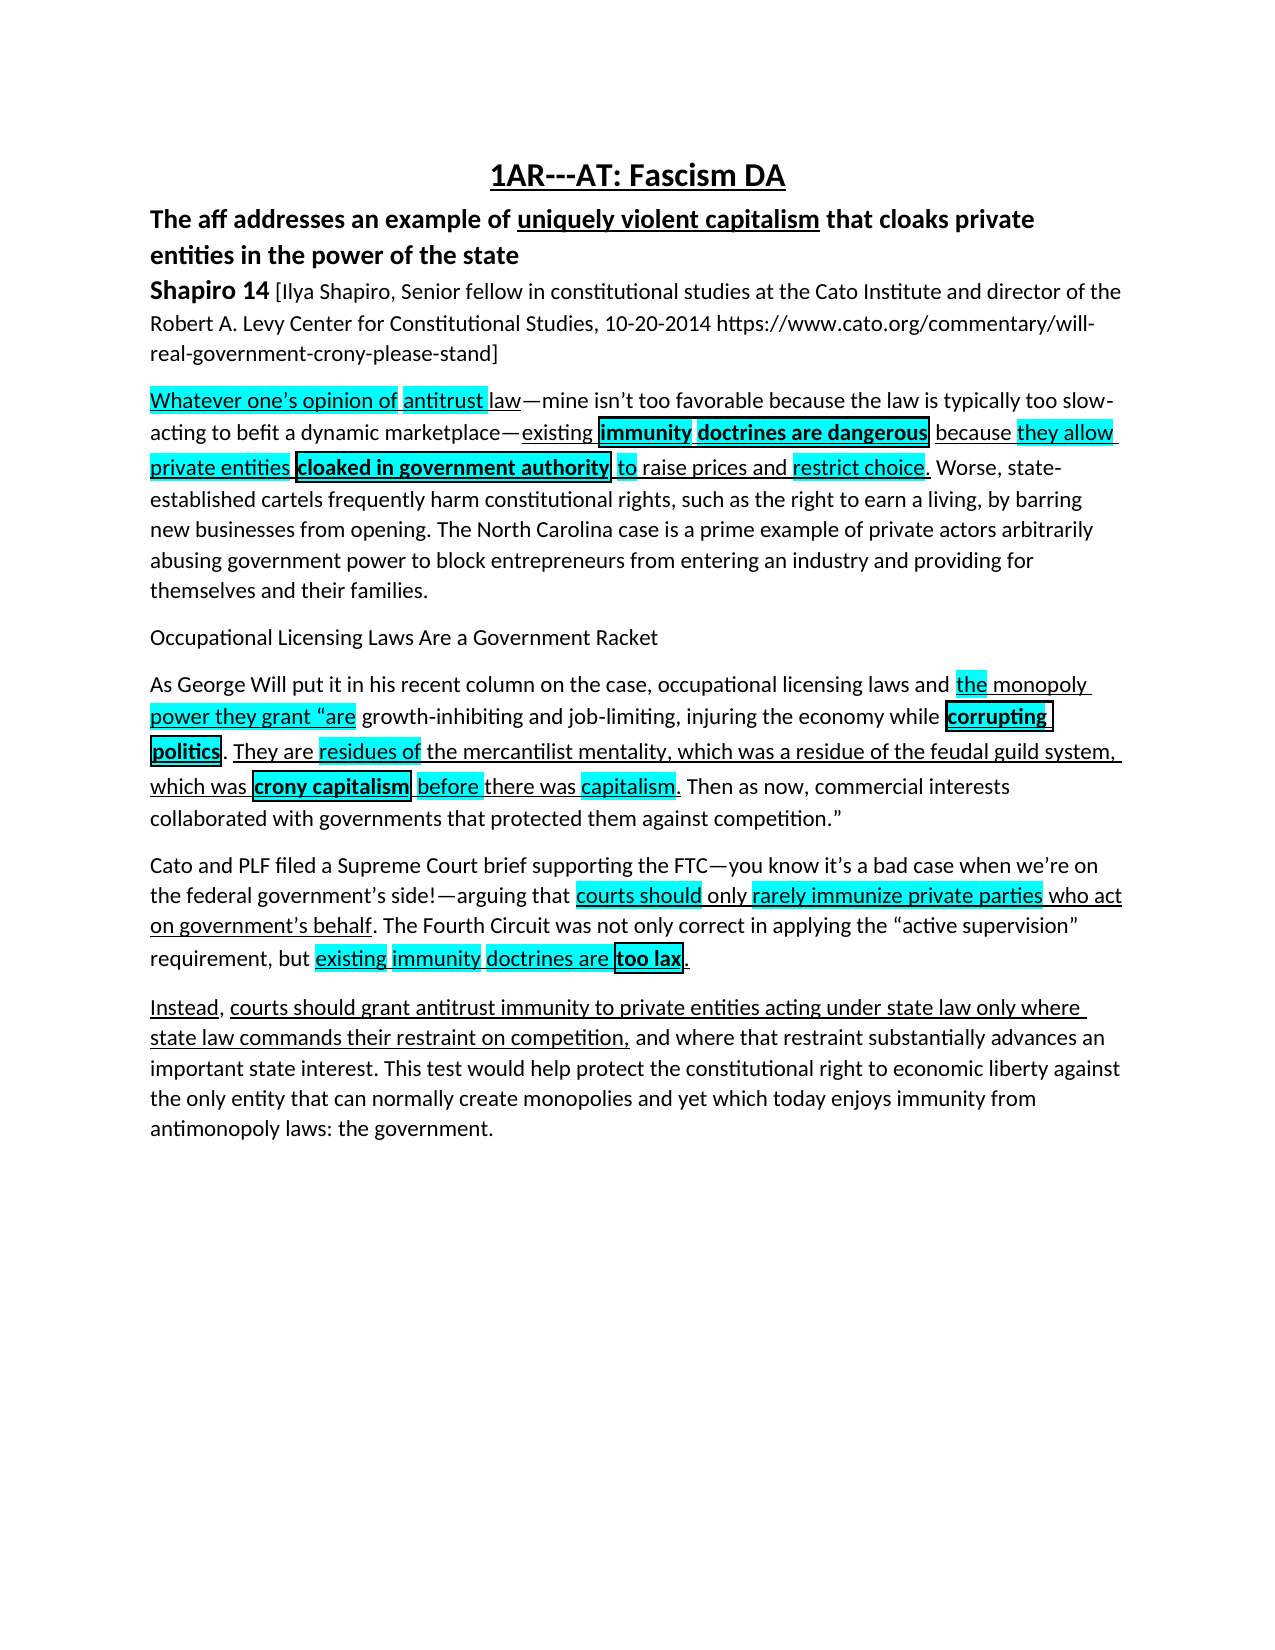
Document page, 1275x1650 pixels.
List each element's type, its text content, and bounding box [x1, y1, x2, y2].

text Shapiro 14 [Ilya Shapiro, Senior fellow in constitutional studies at the Cato Institute and director of the Robert A. Levy Center for Constitutional Studies, 10-20-2014 https://www.cato.org/commentary/will-real-government-crony-please-stand] [150, 273, 1125, 367]
text As George Will put it in his recent column on the case, occupational licensing laws and the monopoly power they grant “are growth‐​inhibiting and job‐​limiting, injuring the economy while corrupting politics. They are residues of the mercantilist mentality, which was a residue of the feudal guild system, which was crony capitalism before there was capitalism. Then as now, commercial interests collaborated with governments that protected them against competition.” [150, 670, 1125, 832]
text Occupational Licensing Laws Are a Government Racket [150, 623, 1125, 651]
subtitle The aff addresses an example of uniquely violent capitalism that cloaks private entities in the power of the state [150, 202, 1125, 271]
text Whatever one’s opinion of antitrust law—mine isn’t too favorable because the law is typically too slow‐​acting to befit a dynamic marketplace—existing immunity doctrines are dangerous because they allow private entities cloaked in government authority to raise prices and restrict choice. Worse, state‐​established cartels frequently harm constitutional rights, such as the right to earn a living, by barring new businesses from opening. The North Carolina case is a prime example of private actors arbitrarily abusing government power to block entrepreneurs from entering an industry and providing for themselves and their families. [150, 386, 1125, 604]
text Instead, courts should grant antitrust immunity to private entities acting under state law only where state law commands their restraint on competition, and where that restraint substantially advances an important state interest. This test would help protect the constitutional right to economic liberty against the only entity that can normally create monopolies and yet which today enjoys immunity from antimonopoly laws: the government. [150, 993, 1125, 1142]
text Cato and PLF filed a Supreme Court brief supporting the FTC—you know it’s a bad case when we’re on the federal government’s side!—arguing that courts should only rarely immunize private parties who act on government’s behalf. The Fourth Circuit was not only correct in applying the “active supervision” requirement, but existing immunity doctrines are too lax. [150, 851, 1125, 974]
subtitle 1AR---AT: Fascism DA [150, 154, 1125, 195]
